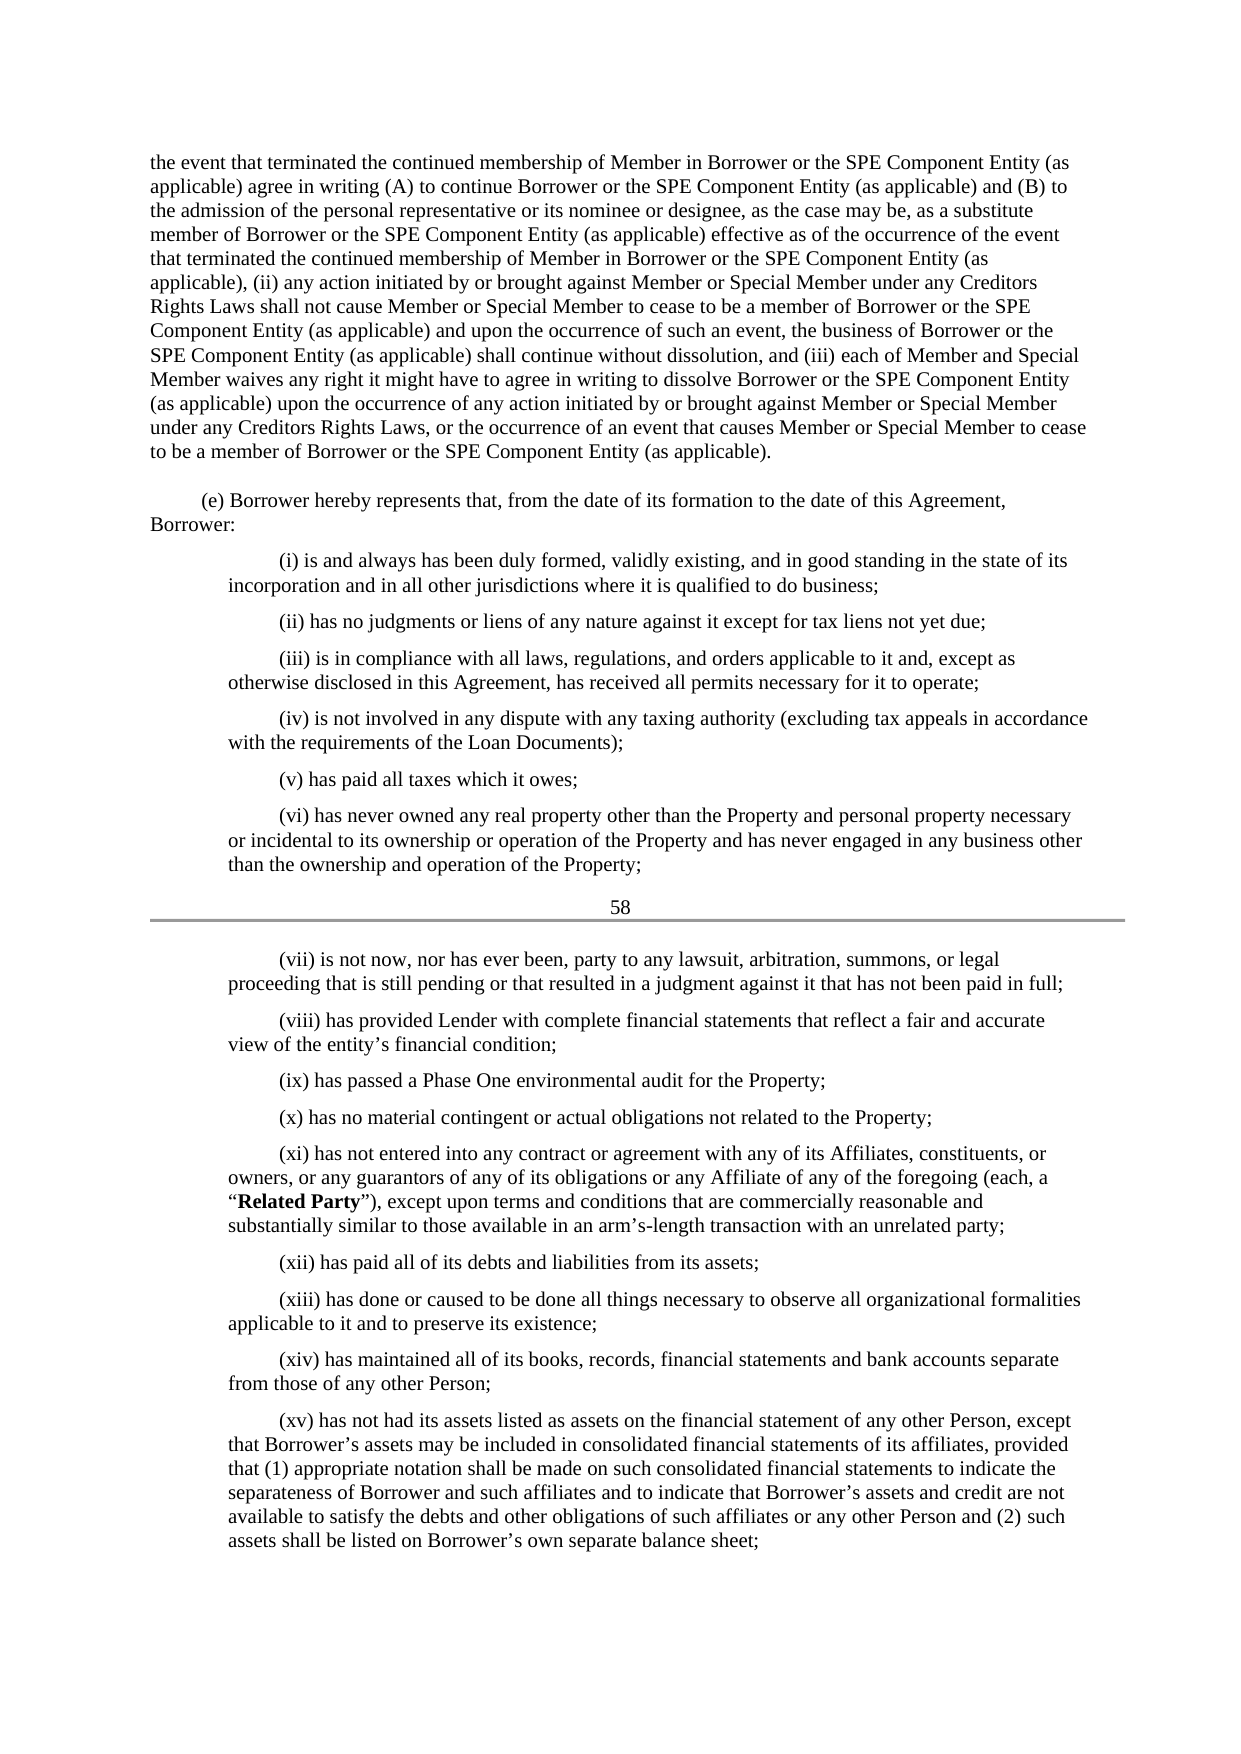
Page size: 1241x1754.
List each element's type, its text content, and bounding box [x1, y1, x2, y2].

text (xv) has not had its assets listed as assets on the financial statement of any other Person, except that Borrower’s assets may be included in consolidated financial statements of its affiliates, provided that (1) appropriate notation shall be made on such consolidated financial statements to indicate the separateness of Borrower and such affiliates and to indicate that Borrower’s assets and credit are not available to satisfy the debts and other obligations of such affiliates or any other Person and (2) such assets shall be listed on Borrower’s own separate balance sheet; [228, 1408, 1090, 1552]
text (xiii) has done or caused to be done all things necessary to observe all organizational formalities applicable to it and to preserve its existence; [228, 1287, 1090, 1335]
text (x) has no material contingent or actual obligations not related to the Property; [228, 1105, 1090, 1129]
text (xii) has paid all of its debts and liabilities from its assets; [228, 1250, 1090, 1274]
text (xiv) has maintained all of its books, records, financial statements and bank accounts separate from those of any other Person; [228, 1347, 1090, 1395]
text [150, 150, 1090, 463]
text (i) is and always has been duly formed, validly existing, and in good standing in the state of its incorporation and in all other jurisdictions where it is qualified to do business; [228, 548, 1090, 597]
text (v) has paid all taxes which it owes; [228, 767, 1090, 791]
text 58 [150, 895, 1090, 918]
text (ii) has no judgments or liens of any nature against it except for tax liens not yet due; [228, 609, 1090, 633]
text (e) Borrower hereby represents that, from the date of its formation to the date of this Agreement, Borrower: [150, 488, 1090, 536]
text (viii) has provided Lender with complete financial statements that reflect a fair and accurate view of the entity’s financial condition; [228, 1007, 1090, 1056]
text (vi) has never owned any real property other than the Property and personal property necessary or incidental to its ownership or operation of the Property and has never engaged in any business other than the ownership and operation of the Property; [228, 803, 1090, 876]
text (vii) is not now, nor has ever been, party to any lawsuit, arbitration, summons, or legal proceeding that is still pending or that resulted in a judgment against it that has not been paid in full; [228, 947, 1090, 995]
text (iii) is in compliance with all laws, regulations, and orders applicable to it and, except as otherwise disclosed in this Agreement, has received all permits necessary for it to operate; [228, 646, 1090, 694]
text (iv) is not involved in any dispute with any taxing authority (excluding tax appeals in accordance with the requirements of the Loan Documents); [228, 706, 1090, 754]
text (ix) has passed a Phase One environmental audit for the Property; [228, 1068, 1090, 1092]
text (xi) has not entered into any contract or agreement with any of its Affiliates, constituents, or owners, or any guarantors of any of its obligations or any Affiliate of any of the foregoing (each, a “Related Party”), except upon terms and conditions that are commercially reasonable and substantially similar to those available in an arm’s-length transaction with an unrelated party; [228, 1141, 1090, 1237]
